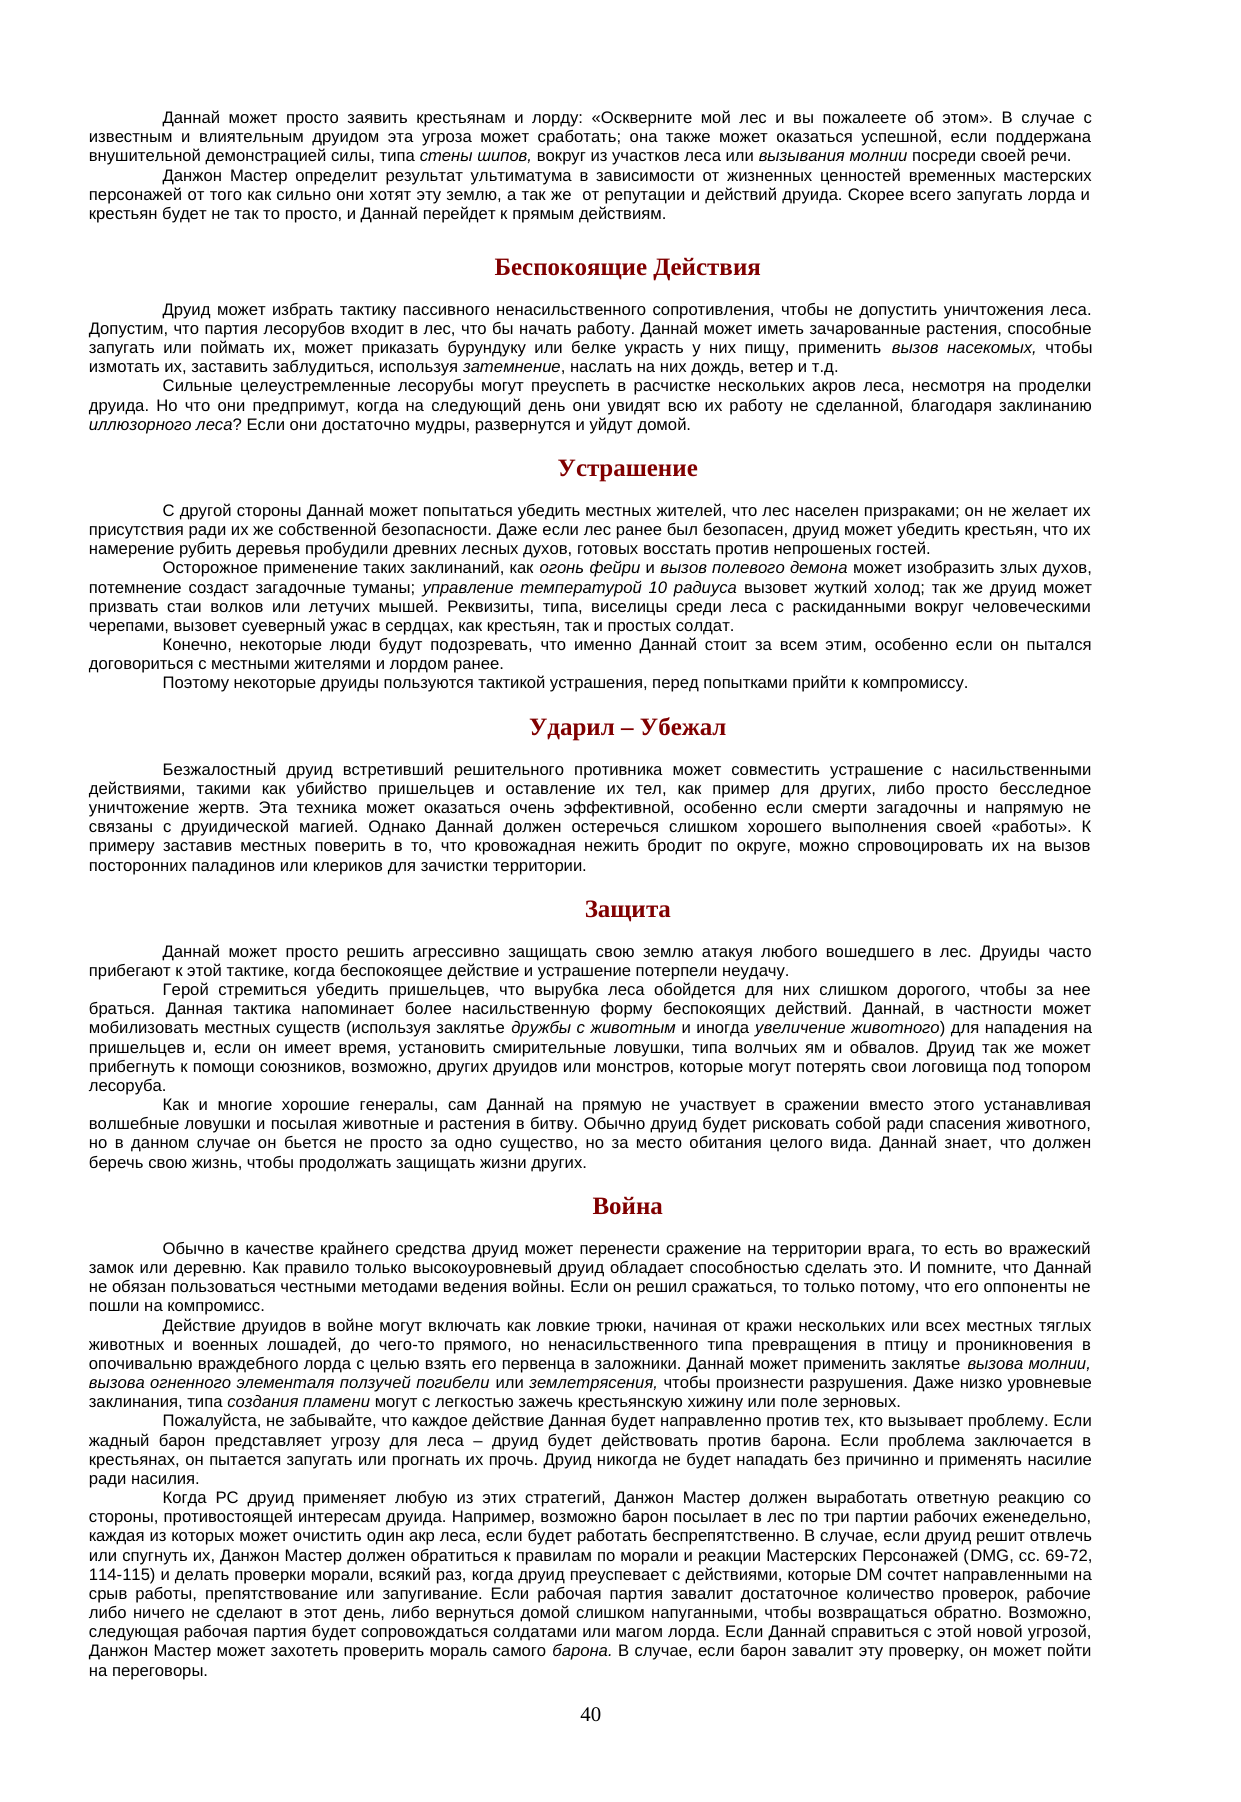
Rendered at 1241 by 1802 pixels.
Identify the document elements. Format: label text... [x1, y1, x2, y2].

text С другой стороны Даннай может попытаться убедить местных жителей, что лес населен призраками; он не желает их присутствия ради их же собственной безопасности. Даже если лес ранее был безопасен, друид может убедить крестьян, что их намерение рубить деревья пробудили древних лесных духов, готовых восстать против непрошеных гостей. [89, 501, 1092, 558]
text Данжон Мастер определит результат ультиматума в зависимости от жизненных ценностей временных мастерских персонажей от того как сильно они хотят эту землю, а так же от репутации и действий друида. Скорее всего запугать лорда и крестьян будет не так то просто, и Даннай перейдет к прямым действиям. [89, 165, 1092, 223]
text Ударил – Убежал [89, 712, 1092, 740]
text Конечно, некоторые люди будут подозревать, что именно Даннай стоит за всем этим, особенно если он пытался договориться с местными жителями и лордом ранее. [89, 635, 1092, 673]
text Сильные целеустремленные лесорубы могут преуспеть в расчистке нескольких акров леса, несмотря на проделки друида. Но что они предпримут, когда на следующий день они увидят всю их работу не сделанной, благодаря заклинанию иллюзорного леса? Если они достаточно мудры, развернутся и уйдут домой. [89, 376, 1092, 434]
text Беспокоящие Действия [89, 252, 1092, 280]
text Безжалостный друид встретивший решительного противника может совместить устрашение с насильственными действиями, такими как убийство пришельцев и оставление их тел, как пример для других, либо просто бесследное уничтожение жертв. Эта техника может оказаться очень эффективной, особенно если смерти загадочны и напрямую не связаны с друидической магией. Однако Даннай должен остеречься слишком хорошего выполнения своей «работы». К примеру заставив местных поверить в то, что кровожадная нежить бродит по округе, можно спровоцировать их на вызов посторонних паладинов или клериков для зачистки территории. [89, 759, 1092, 874]
text Устрашение [89, 453, 1092, 482]
text Защита [89, 894, 1092, 922]
text Поэтому некоторые друиды пользуются тактикой устрашения, перед попытками прийти к компромиссу. [89, 673, 1092, 692]
text Обычно в качестве крайнего средства друид может перенести сражение на территории врага, то есть во вражеский замок или деревню. Как правило только высокоуровневый друид обладает способностью сделать это. И помните, что Даннай не обязан пользоваться честными методами ведения войны. Если он решил сражаться, то только потому, что его оппоненты не пошли на компромисс. [89, 1239, 1092, 1315]
text Даннай может просто решить агрессивно защищать свою землю атакуя любого вошедшего в лес. Друиды часто прибегают к этой тактике, когда беспокоящее действие и устрашение потерпели неудачу. [89, 942, 1092, 980]
text Действие друидов в войне могут включать как ловкие трюки, начиная от кражи нескольких или всех местных тяглых животных и военных лошадей, до чего-то прямого, но ненасильственного типа превращения в птицу и проникновения в опочивальню враждебного лорда с целью взять его первенца в заложники. Даннай может применить заклятье вызова молнии, вызова огненного элементаля ползучей погибели или землетрясения, чтобы произнести разрушения. Даже низко уровневые заклинания, типа создания пламени могут с легкостью зажечь крестьянскую хижину или поле зерновых. [89, 1315, 1092, 1411]
text Война [89, 1191, 1092, 1219]
text Как и многие хорошие генералы, сам Даннай на прямую не участвует в сражении вместо этого устанавливая волшебные ловушки и посылая животные и растения в битву. Обычно друид будет рисковать собой ради спасения животного, но в данном случае он бьется не просто за одно существо, но за место обитания целого вида. Даннай знает, что должен беречь свою жизнь, чтобы продолжать защищать жизни других. [89, 1095, 1092, 1172]
text Осторожное применение таких заклинаний, как огонь фейри и вызов полевого демона может изобразить злых духов, потемнение создаст загадочные туманы; управление температурой 10 радиуса вызовет жуткий холод; так же друид может призвать стаи волков или летучих мышей. Реквизиты, типа, виселицы среди леса с раскиданными вокруг человеческими черепами, вызовет суеверный ужас в сердцах, как крестьян, так и простых солдат. [89, 558, 1092, 635]
text Друид может избрать тактику пассивного ненасильственного сопротивления, чтобы не допустить уничтожения леса. Допустим, что партия лесорубов входит в лес, что бы начать работу. Даннай может иметь зачарованные растения, способные запугать или поймать их, может приказать бурундуку или белке украсть у них пищу, применить вызов насекомых, чтобы измотать их, заставить заблудиться, используя затемнение, наслать на них дождь, ветер и т.д. [89, 299, 1092, 376]
text Герой стремиться убедить пришельцев, что вырубка леса обойдется для них слишком дорогого, чтобы за нее браться. Данная тактика напоминает более насильственную форму беспокоящих действий. Даннай, в частности может мобилизовать местных существ (используя заклятье дружбы с животным и иногда увеличение животного) для нападения на пришельцев и, если он имеет время, установить смирительные ловушки, типа волчьих ям и обвалов. Друид так же может прибегнуть к помощи союзников, возможно, других друидов или монстров, которые могут потерять свои логовища под топором лесоруба. [89, 980, 1092, 1095]
text Когда РС друид применяет любую из этих стратегий, Данжон Мастер должен выработать ответную реакцию со стороны, противостоящей интересам друида. Например, возможно барон посылает в лес по три партии рабочих еженедельно, каждая из которых может очистить один акр леса, если будет работать беспрепятственно. В случае, если друид решит отвлечь или спугнуть их, Данжон Мастер должен обратиться к правилам по морали и реакции Мастерских Персонажей (DMG, сс. 69-72, 114-115) и делать проверки морали, всякий раз, когда друид преуспевает с действиями, которые DM сочтет направленными на срыв работы, препятствование или запугивание. Если рабочая партия завалит достаточное количество проверок, рабочие либо ничего не сделают в этот день, либо вернуться домой слишком напуганными, чтобы возвращаться обратно. Возможно, следующая рабочая партия будет сопровождаться солдатами или магом лорда. Если Даннай справиться с этой новой угрозой, Данжон Мастер может захотеть проверить мораль самого барона. В случае, если барон завалит эту проверку, он может пойти на переговоры. [89, 1488, 1092, 1679]
text Пожалуйста, не забывайте, что каждое действие Данная будет направленно против тех, кто вызывает проблему. Если жадный барон представляет угрозу для леса – друид будет действовать против барона. Если проблема заключается в крестьянах, он пытается запугать или прогнать их прочь. Друид никогда не будет нападать без причинно и применять насилие ради насилия. [89, 1411, 1092, 1488]
text Даннай может просто заявить крестьянам и лорду: «Оскверните мой лес и вы пожалеете об этом». В случае с известным и влиятельным друидом эта угроза может сработать; она также может оказаться успешной, если поддержана внушительной демонстрацией силы, типа стены шипов, вокруг из участков леса или вызывания молнии посреди своей речи. [89, 108, 1092, 165]
